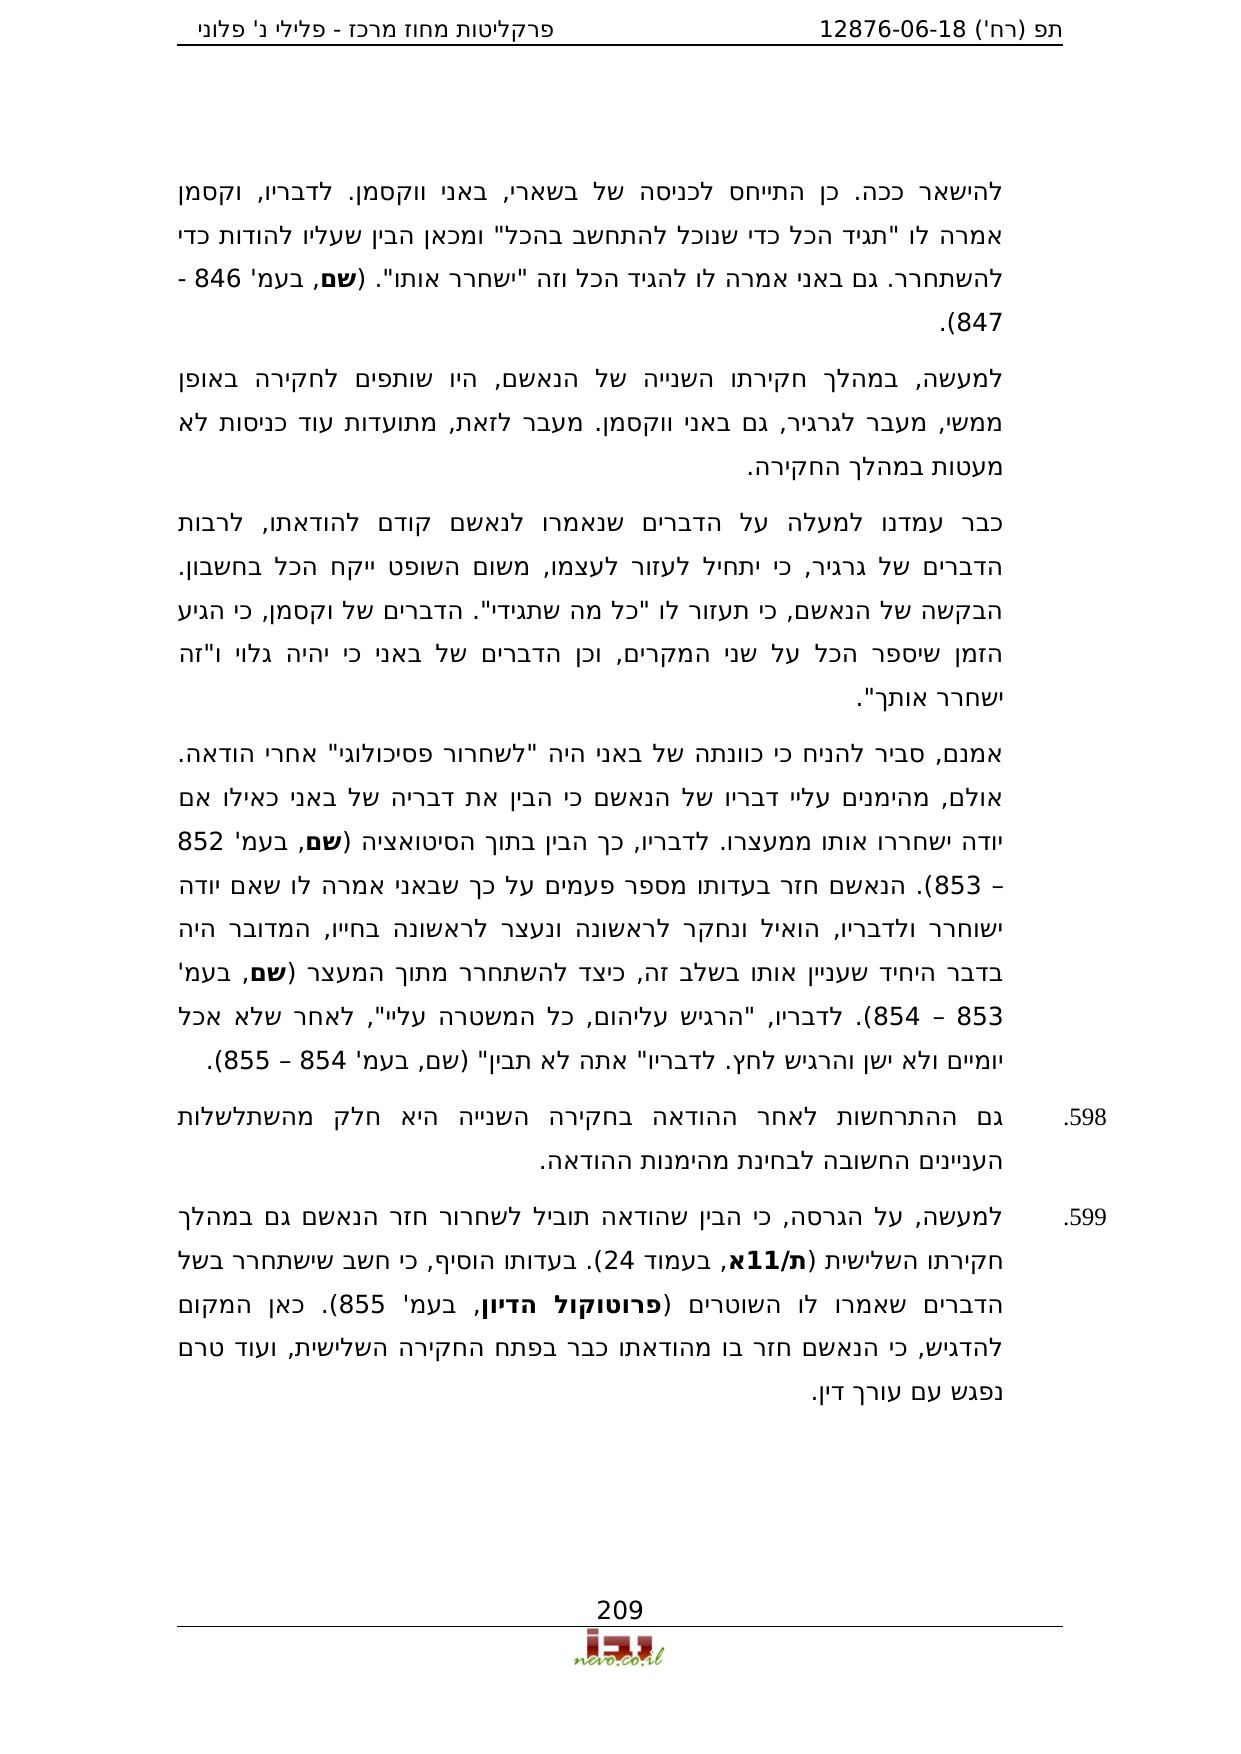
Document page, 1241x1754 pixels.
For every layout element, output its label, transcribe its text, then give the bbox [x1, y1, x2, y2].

text למעשה, על הגרסה, כי הבין שהודאה תוביל לשחרור חזר הנאשם גם במהלך חקירתו השלישית (ת/11א, בעמוד 24). בעדותו הוסיף, כי חשב שישתחרר בשל הדברים שאמרו לו השוטרים (פרוטוקול הדיון, בעמ' 855). כאן המקום להדגיש, כי הנאשם חזר בו מהודאתו כבר בפתח החקירה השלישית, ועוד טרם נפגש עם עורך דין. [177, 1202, 1063, 1407]
list כבר עמדנו למעלה על הדברים שנאמרו לנאשם קודם להודאתו, לרבות הדברים של גרגיר, כי יתחיל לעזור לעצמו, משום השופט ייקח הכל בחשבון. הבקשה של הנאשם, כי תעזור לו "כל מה שתגידי". הדברים של וקסמן, כי הגיע הזמן שיספר הכל על שני המקרים, וכן הדברים של באני כי יהיה גלוי ו"זה ישחרר אותך". [177, 508, 1004, 713]
text גם ההתרחשות לאחר ההודאה בחקירה השנייה היא חלק מהשתלשלות העניינים החשובה לבחינת מהימנות ההודאה. [177, 1102, 1063, 1175]
list למעשה, במהלך חקירתו השנייה של הנאשם, היו שותפים לחקירה באופן ממשי, מעבר לגרגיר, גם באני ווקסמן. מעבר לזאת, מתועדות עוד כניסות לא מעטות במהלך החקירה. [177, 365, 1004, 481]
picture [574, 1628, 666, 1667]
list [177, 177, 1004, 338]
list אמנם, סביר להניח כי כוונתה של באני היה "לשחרור פסיכולוגי" אחרי הודאה. אולם, מהימנים עליי דבריו של הנאשם כי הבין את דבריה של באני כאילו אם יודה ישחררו אותו ממעצרו. לדבריו, כך הבין בתוך הסיטואציה (שם, בעמ' 852 – 853). הנאשם חזר בעדותו מספר פעמים על כך שבאני אמרה לו שאם יודה ישוחרר ולדבריו, הואיל ונחקר לראשונה ונעצר לראשונה בחייו, המדובר היה בדבר היחיד שעניין אותו בשלב זה, כיצד להשתחרר מתוך המעצר (שם, בעמ' 853 – 854). לדבריו, "הרגיש עליהום, כל המשטרה עליי", לאחר שלא אכל יומיים ולא ישן והרגיש לחץ. לדבריו" אתה לא תבין" (שם, בעמ' 854 – 855). [177, 740, 1004, 1075]
